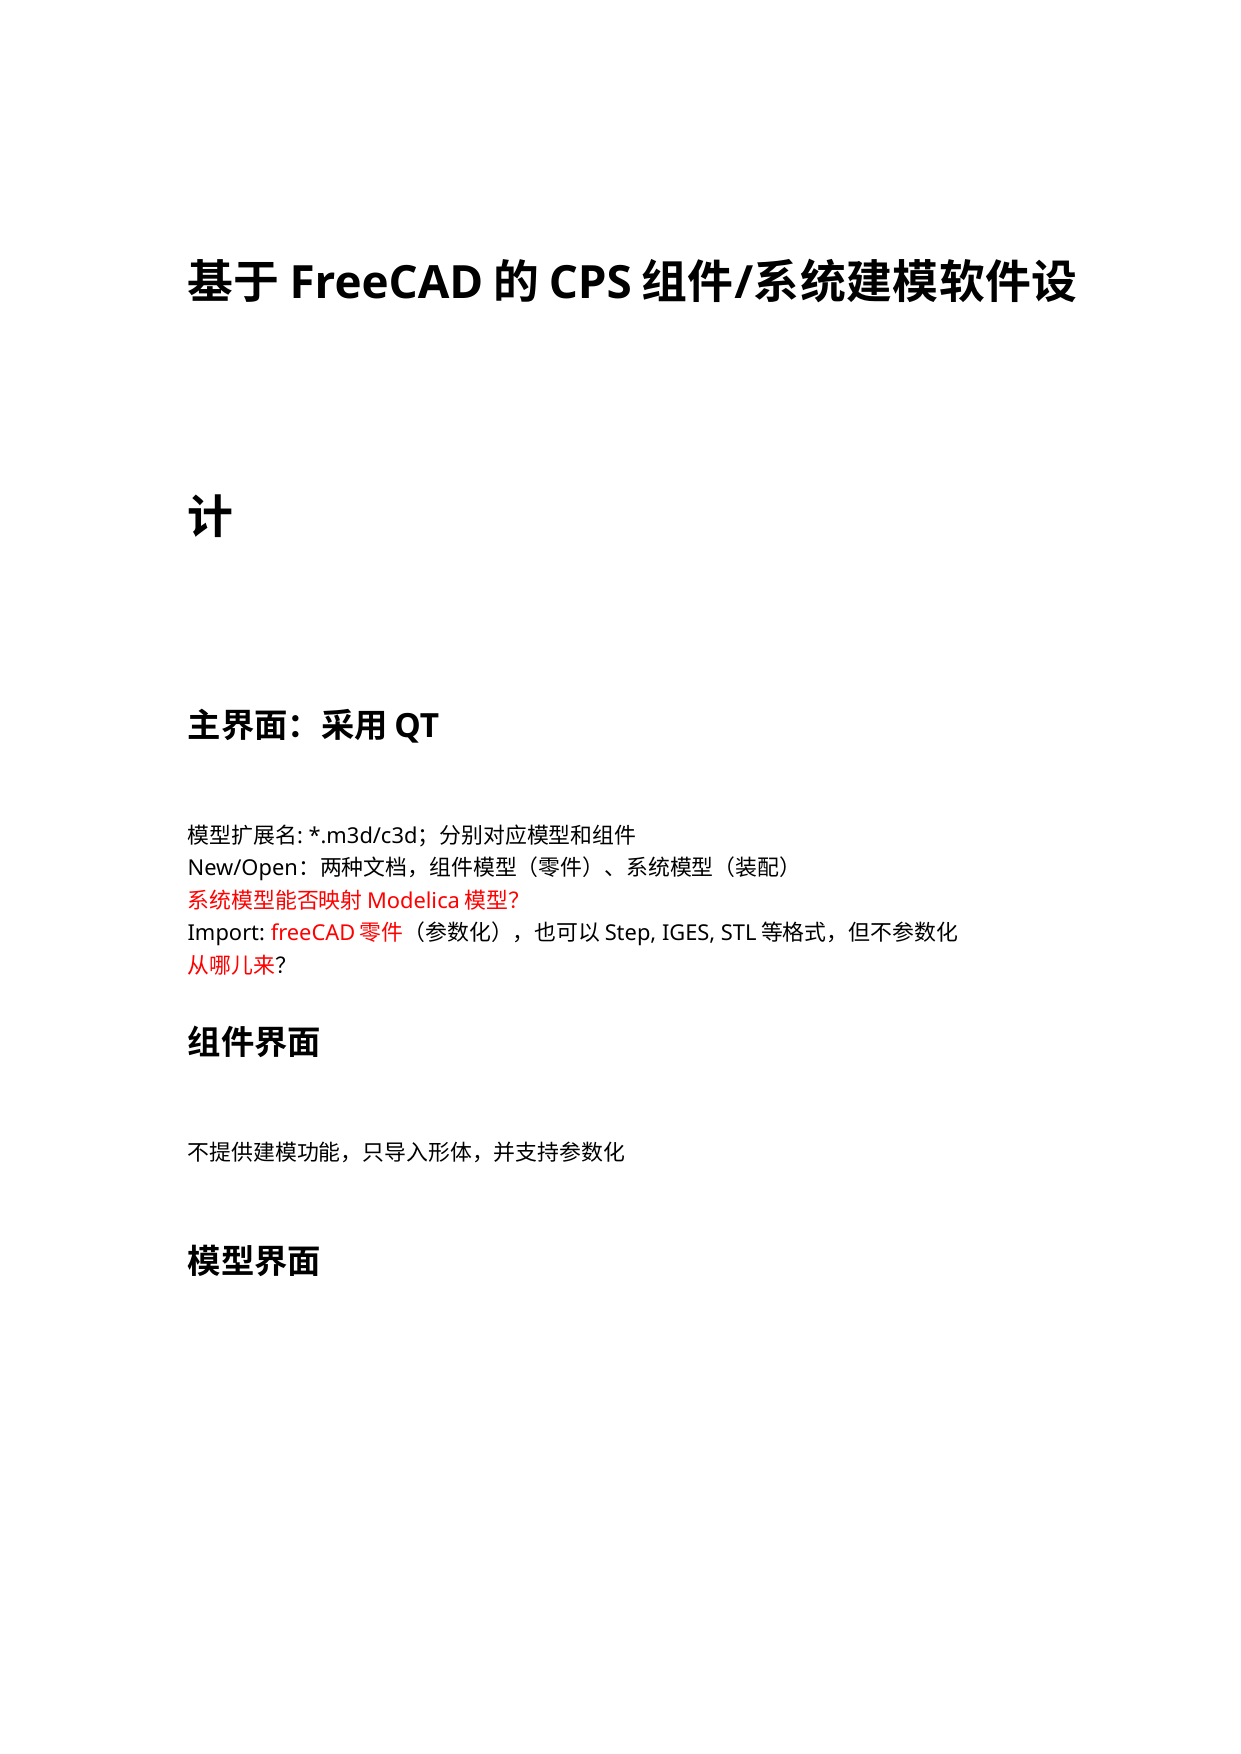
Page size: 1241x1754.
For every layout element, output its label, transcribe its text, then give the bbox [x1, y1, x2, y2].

text New/Open：两种文档，组件模型（零件）、系统模型（装配） [187, 850, 1078, 883]
text 不提供建模功能，只导入形体，并支持参数化 [187, 1134, 1078, 1167]
text 模型扩展名: *.m3d/c3d；分别对应模型和组件 [187, 818, 1078, 850]
text Import: freeCAD零件（参数化），也可以Step, IGES, STL等格式，但不参数化 [187, 915, 1078, 948]
subtitle 模型界面 [187, 1226, 1078, 1291]
text 从哪儿来？ [187, 948, 1078, 980]
subtitle 主界面：采用QT [187, 690, 1078, 755]
subtitle 组件界面 [187, 1007, 1078, 1072]
text 系统模型能否映射Modelica模型？ [187, 883, 1078, 915]
subtitle 基于FreeCAD的CPS组件/系统建模软件设计 [187, 230, 1078, 562]
